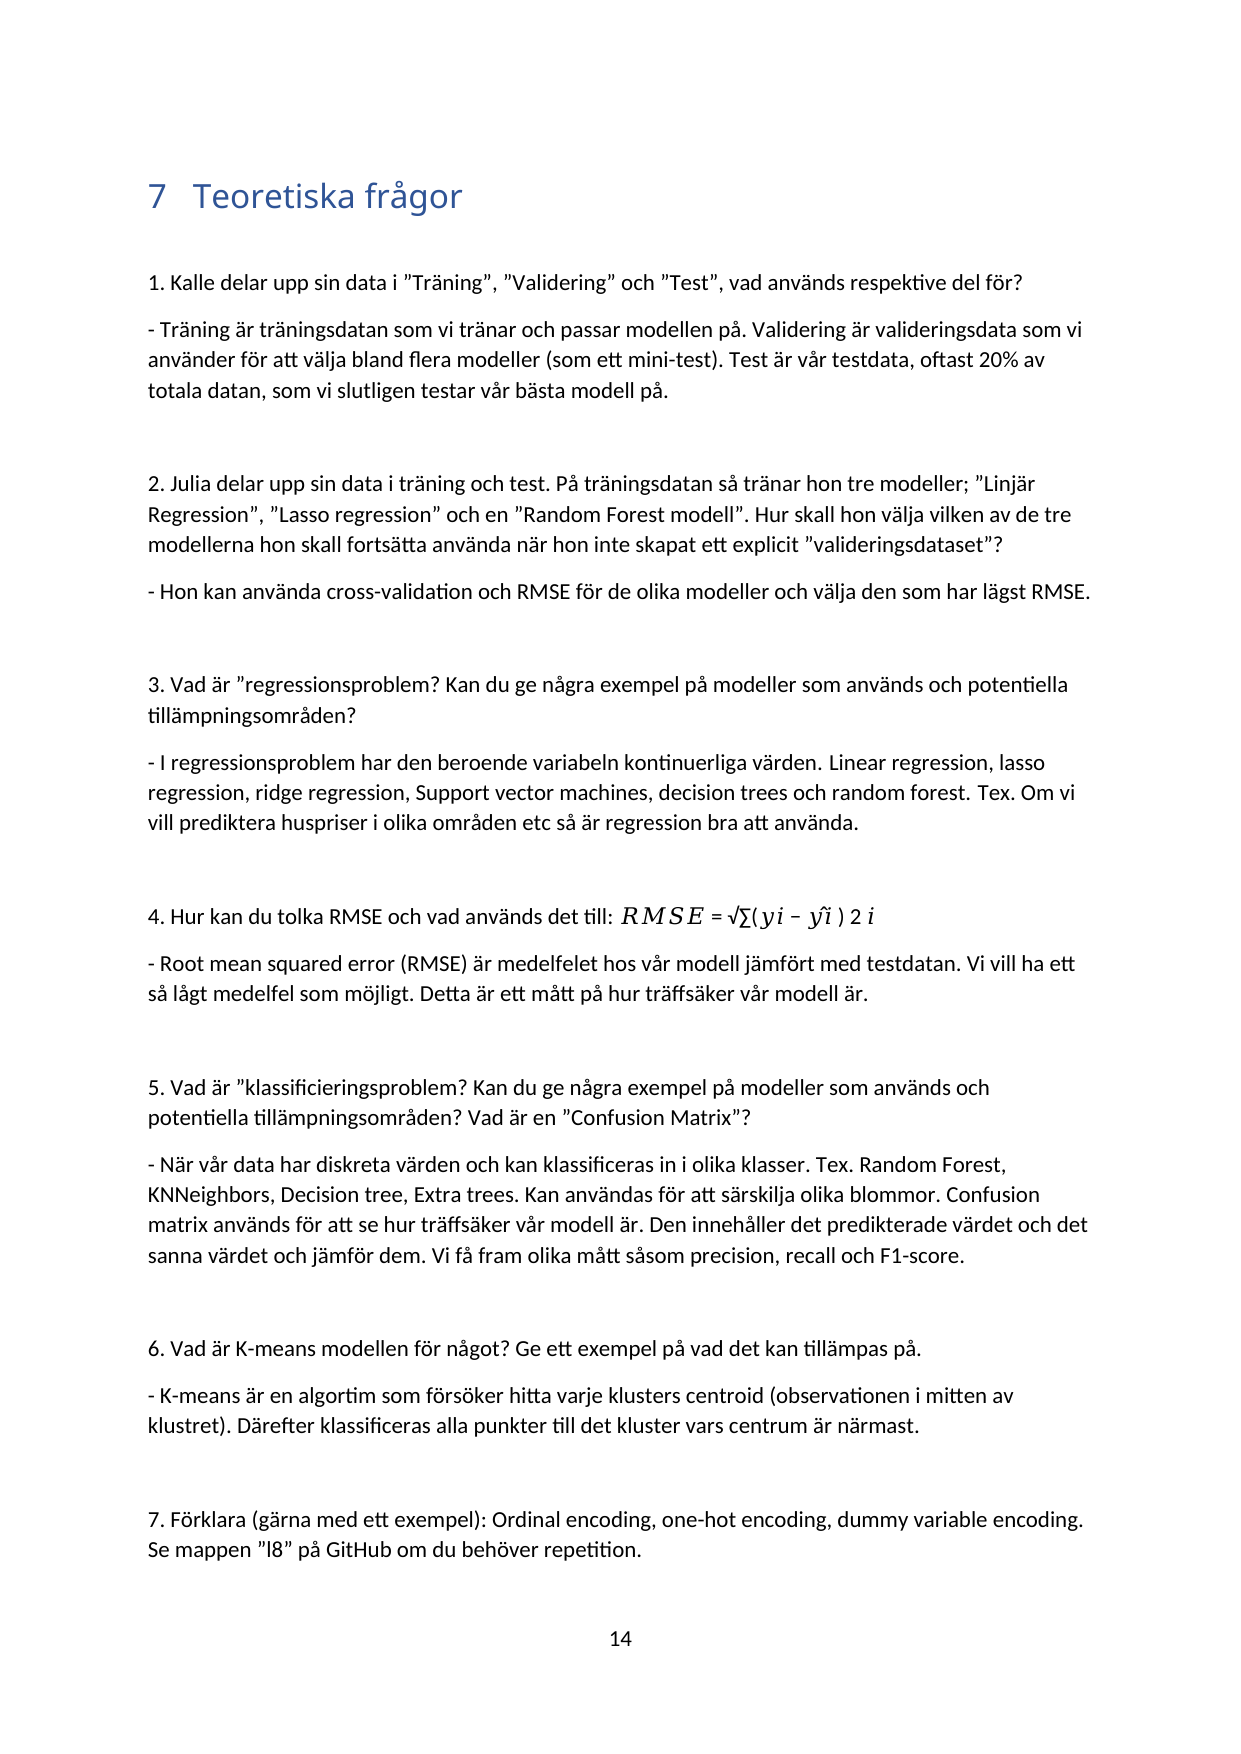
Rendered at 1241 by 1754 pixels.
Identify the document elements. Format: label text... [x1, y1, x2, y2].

text - Hon kan använda cross-validation och RMSE för de olika modeller och välja den som har lägst RMSE. [148, 577, 1093, 605]
text 2. Julia delar upp sin data i träning och test. På träningsdatan så tränar hon tre modeller; ”Linjär Regression”, ”Lasso regression” och en ”Random Forest modell”. Hur skall hon välja vilken av de tre modellerna hon skall fortsätta använda när hon inte skapat ett explicit ”valideringsdataset”? [148, 469, 1093, 558]
text 1. Kalle delar upp sin data i ”Träning”, ”Validering” och ”Test”, vad används respektive del för? [148, 268, 1093, 296]
text - I regressionsproblem har den beroende variabeln kontinuerliga värden. Linear regression, lasso regression, ridge regression, Support vector machines, decision trees och random forest. Tex. Om vi vill prediktera huspriser i olika områden etc så är regression bra att använda. [148, 748, 1093, 836]
text 6. Vad är K-means modellen för något? Ge ett exempel på vad det kan tillämpas på. [148, 1334, 1093, 1362]
text 5. Vad är ”klassificieringsproblem? Kan du ge några exempel på modeller som används och potentiella tillämpningsområden? Vad är en ”Confusion Matrix”? [148, 1073, 1093, 1131]
text - Root mean squared error (RMSE) är medelfelet hos vår modell jämfört med testdatan. Vi vill ha ett så lågt medelfel som möjligt. Detta är ett mått på hur träffsäker vår modell är. [148, 949, 1093, 1007]
subtitle Teoretiska frågor [148, 173, 1093, 218]
text - När vår data har diskreta värden och kan klassificeras in i olika klasser. Tex. Random Forest, KNNeighbors, Decision tree, Extra trees. Kan användas för att särskilja olika blommor. Confusion matrix används för att se hur träffsäker vår modell är. Den innehåller det predikterade värdet och det sanna värdet och jämför dem. Vi få fram olika mått såsom precision, recall och F1-score. [148, 1150, 1093, 1269]
text - K-means är en algortim som försöker hitta varje klusters centroid (observationen i mitten av klustret). Därefter klassificeras alla punkter till det kluster vars centrum är närmast. [148, 1381, 1093, 1439]
text - Träning är träningsdatan som vi tränar och passar modellen på. Validering är valideringsdata som vi använder för att välja bland flera modeller (som ett mini-test). Test är vår testdata, oftast 20% av totala datan, som vi slutligen testar vår bästa modell på. [148, 315, 1093, 404]
text 7. Förklara (gärna med ett exempel): Ordinal encoding, one-hot encoding, dummy variable encoding. Se mappen ”l8” på GitHub om du behöver repetition. [148, 1505, 1093, 1563]
text 4. Hur kan du tolka RMSE och vad används det till: 𝑅𝑀𝑆𝐸 = √∑(𝑦𝑖 − 𝑦̂𝑖 ) 2 𝑖 [148, 902, 1093, 930]
text 3. Vad är ”regressionsproblem? Kan du ge några exempel på modeller som används och potentiella tillämpningsområden? [148, 671, 1093, 729]
